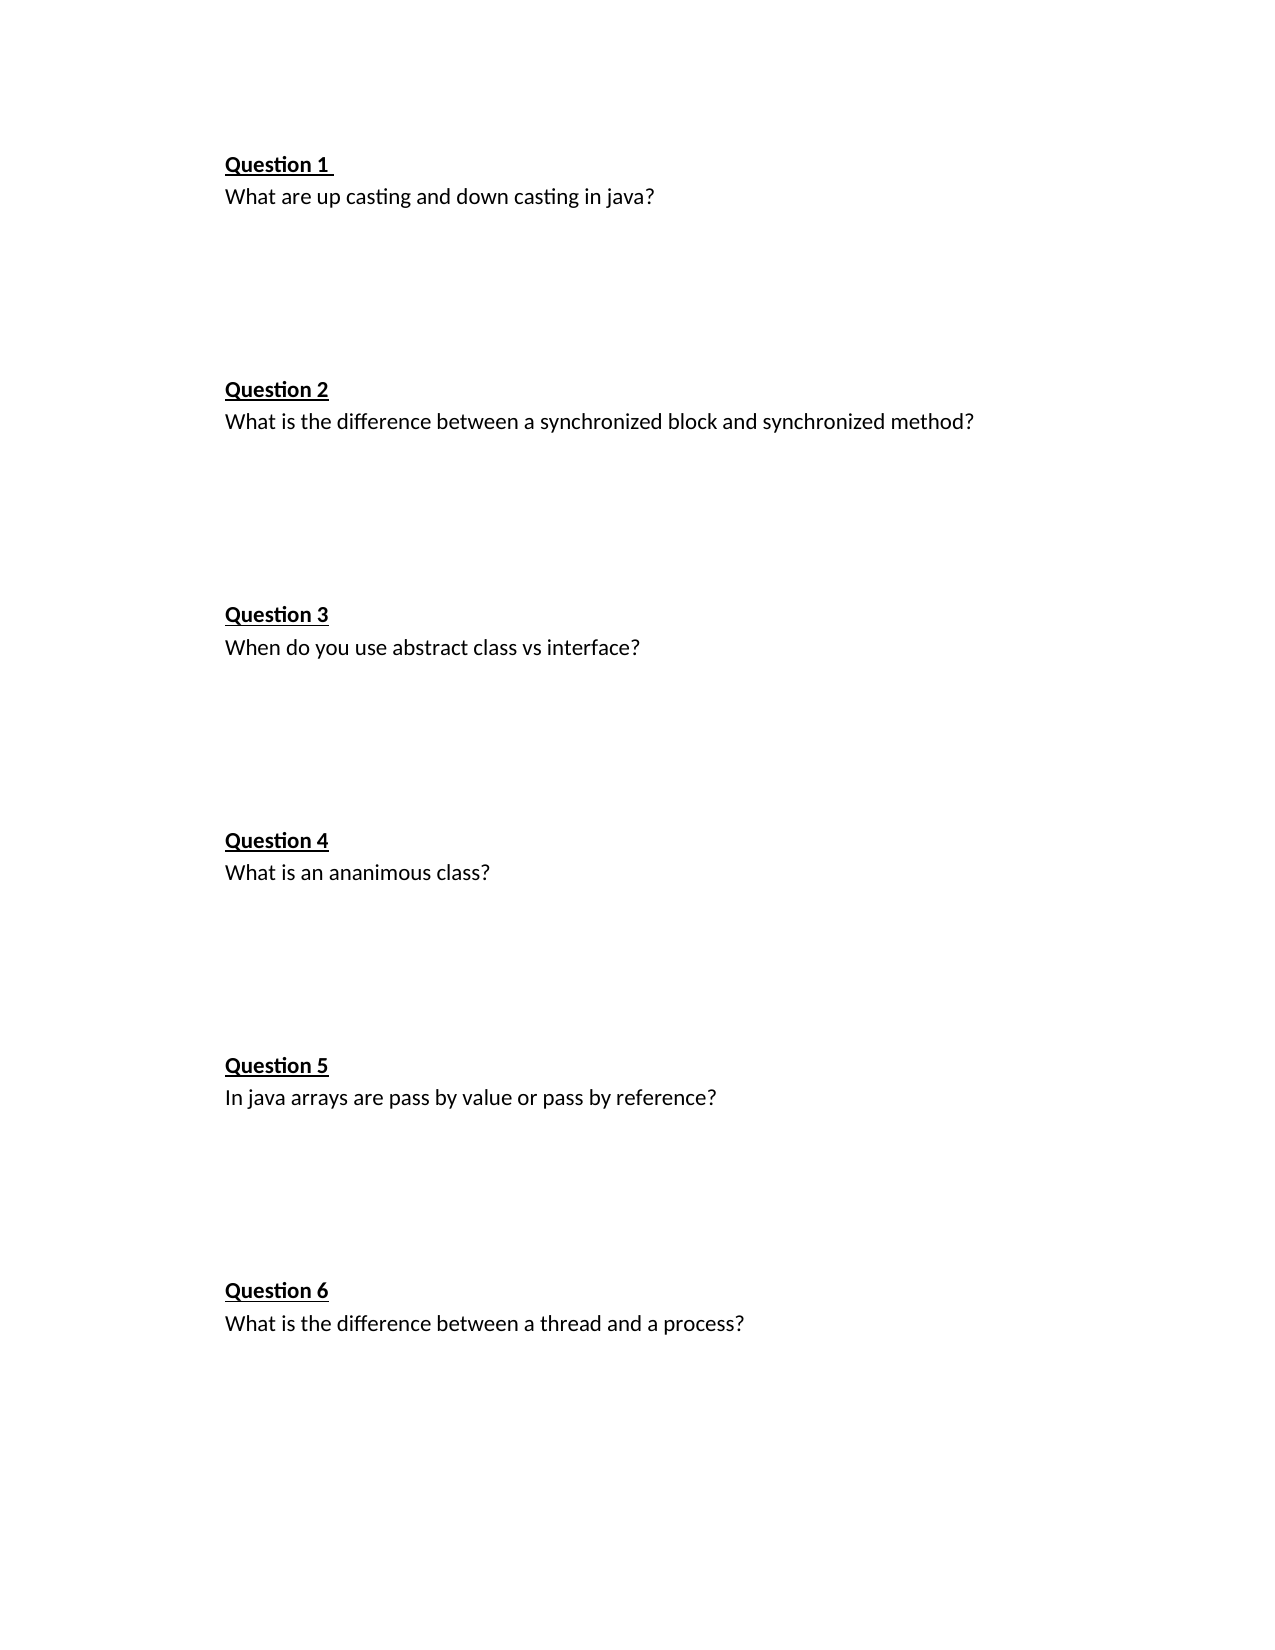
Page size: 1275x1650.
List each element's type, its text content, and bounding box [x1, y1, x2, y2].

list Question 1 [225, 150, 1125, 178]
list Question 5 [225, 1051, 1125, 1079]
list What is the difference between a synchronized block and synchronized method? [225, 407, 1125, 436]
list Question 2 [225, 375, 1125, 403]
list Question 4 [225, 826, 1125, 854]
list In java arrays are pass by value or pass by reference? [225, 1083, 1125, 1111]
list What are up casting and down casting in java? [225, 182, 1125, 210]
list What is an ananimous class? [225, 858, 1125, 886]
list When do you use abstract class vs interface? [225, 633, 1125, 661]
list Question 3 [225, 601, 1125, 629]
list What is the difference between a thread and a process? [225, 1309, 1125, 1337]
list Question 6 [225, 1277, 1125, 1304]
